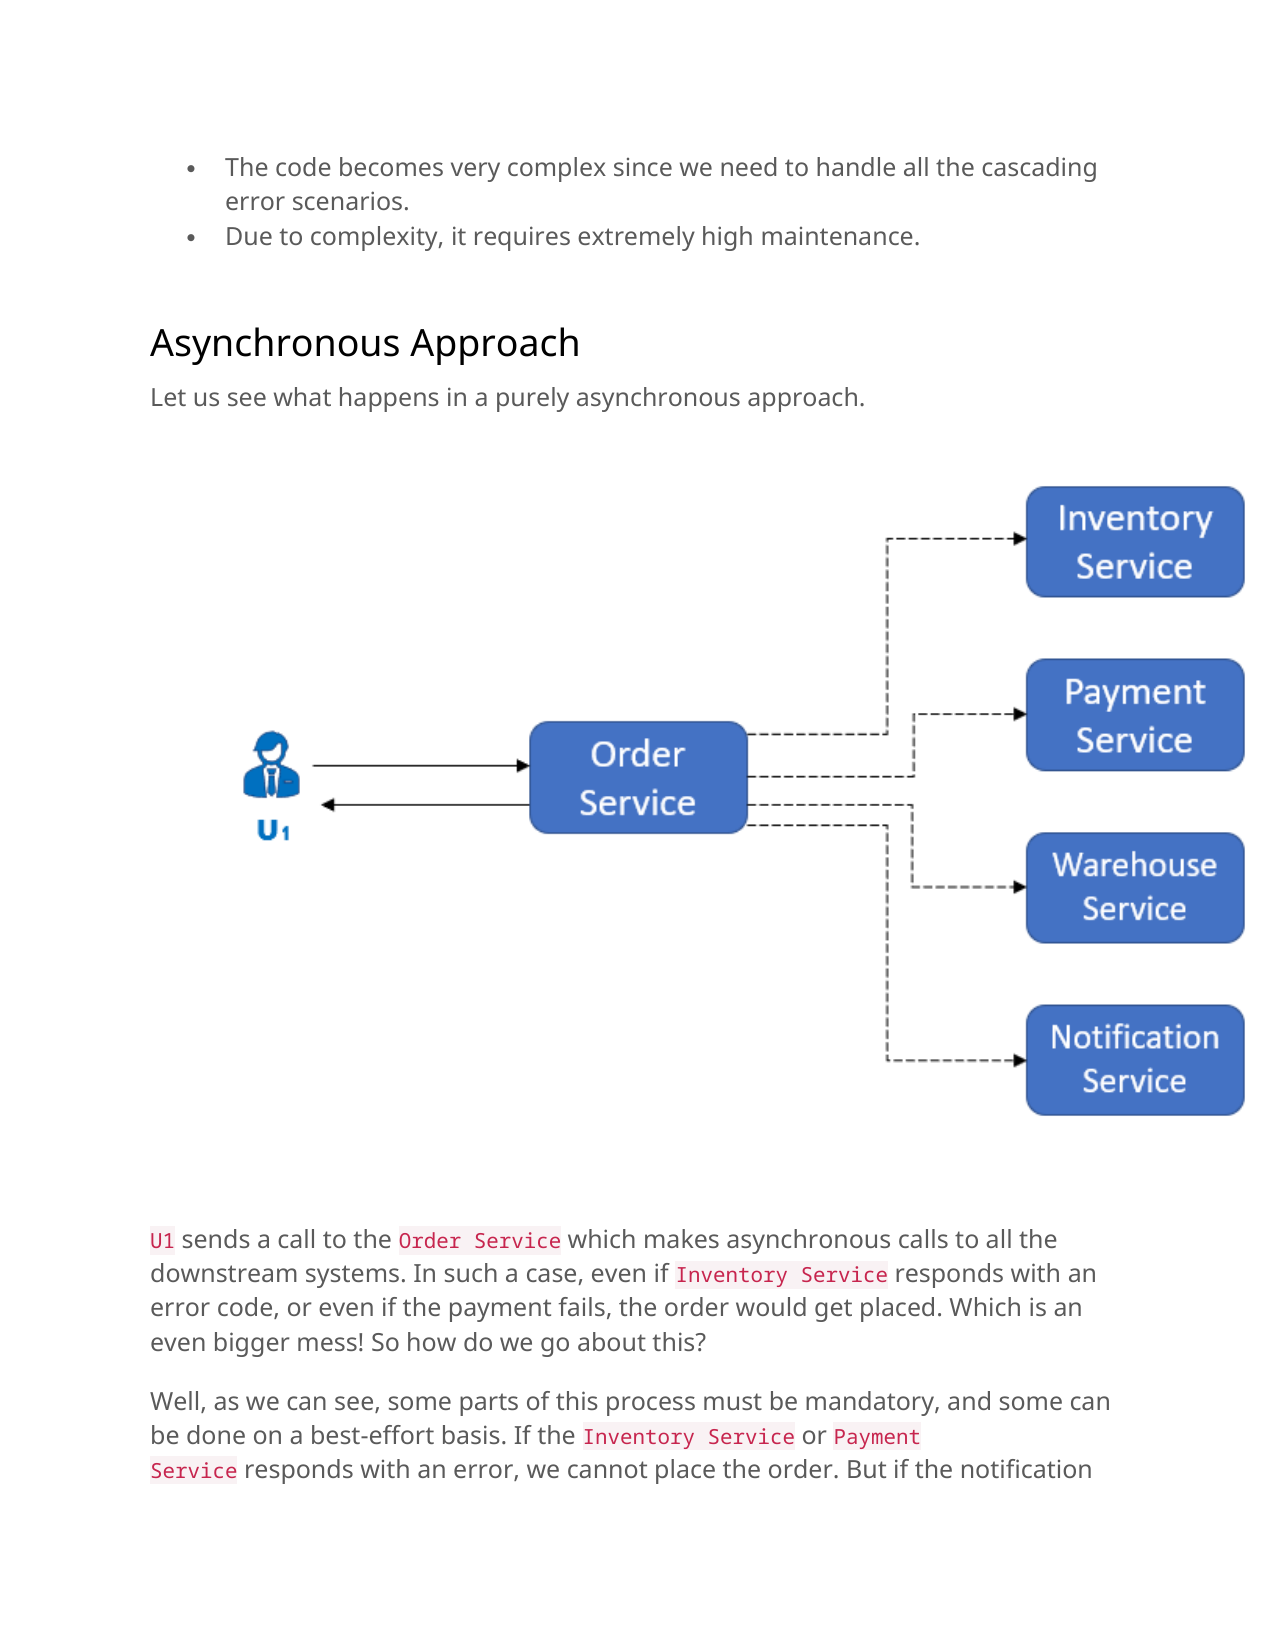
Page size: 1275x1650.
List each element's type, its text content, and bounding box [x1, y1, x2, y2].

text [150, 1383, 1125, 1485]
text U1 sends a call to the Order Service which makes asynchronous calls to all the downstream systems. In such a case, even if Inventory Service responds with an error code, or even if the payment fails, the order would get placed. Which is an even bigger mess! So how do we go about this? [150, 1222, 1125, 1358]
list Due to complexity, it requires extremely high maintenance. [187, 218, 1125, 252]
list The code becomes very complex since we need to handle all the cascading error scenarios. [187, 150, 1125, 218]
text Asynchronous Approach [150, 316, 1125, 367]
text Let us see what happens in a purely asynchronous approach. [150, 380, 1125, 414]
picture [150, 438, 1275, 1163]
